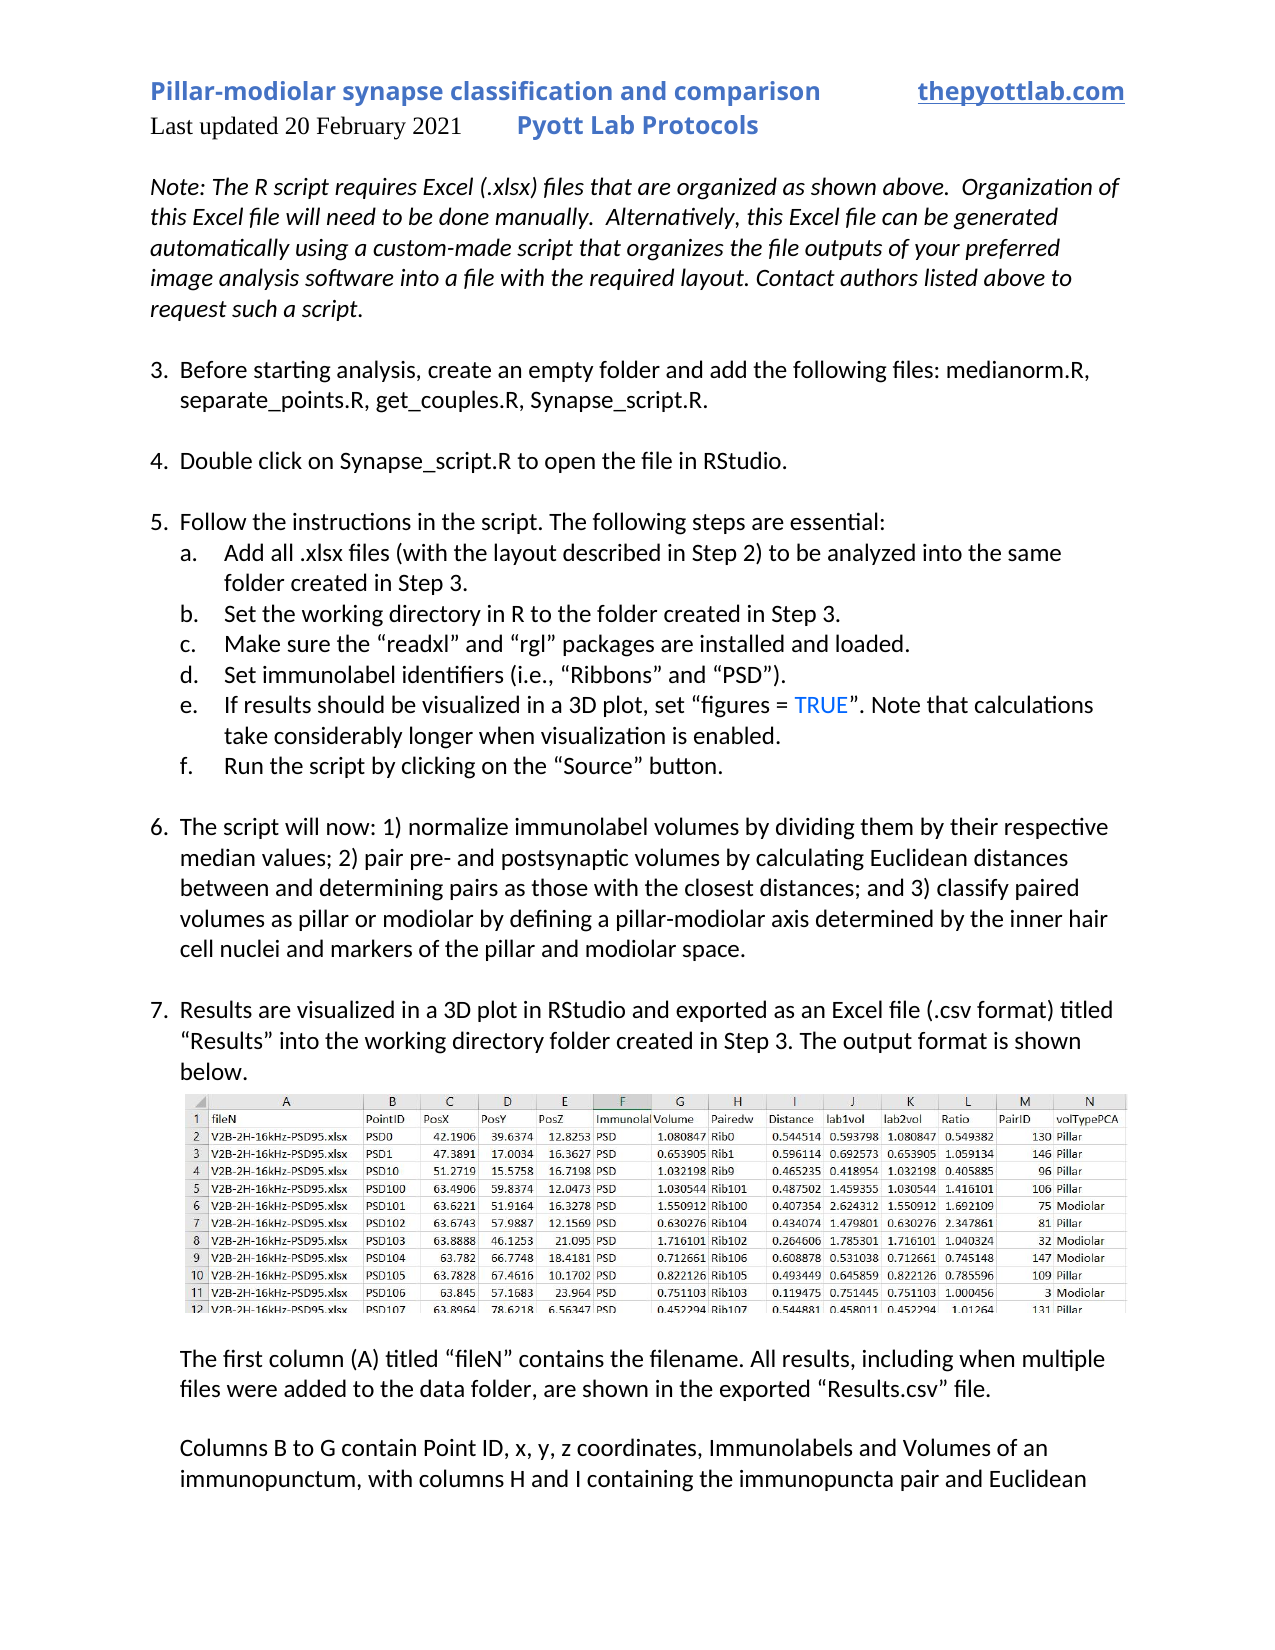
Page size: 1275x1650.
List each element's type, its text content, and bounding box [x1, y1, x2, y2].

list If results should be visualized in a 3D plot, set “figures = TRUE”. Note that calculations take considerably longer when visualization is enabled. [179, 689, 1125, 751]
list Follow the instructions in the script. The following steps are essential: [150, 506, 1125, 537]
list Set immunolabel identifiers (i.e., “Ribbons” and “PSD”). [179, 659, 1125, 689]
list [179, 1433, 1125, 1494]
list Double click on Synapse_script.R to open the file in RStudio. [150, 445, 1125, 476]
list Before starting analysis, create an empty folder and add the following files: medianorm.R, separate_points.R, get_couples.R, Synapse_script.R. [150, 354, 1125, 415]
list Results are visualized in a 3D plot in RStudio and exported as an Excel file (.csv format) titled “Results” into the working directory folder created in Step 3. The output format is shown below. [150, 995, 1125, 1086]
picture [185, 1094, 1128, 1313]
list Set the working directory in R to the folder created in Step 3. [179, 598, 1125, 628]
list Add all .xlsx files (with the layout described in Step 2) to be analyzed into the same folder created in Step 3. [179, 537, 1125, 598]
list Make sure the “readxl” and “rgl” packages are installed and loaded. [179, 628, 1125, 659]
list The first column (A) titled “fileN” contains the filename. All results, including when multiple files were added to the data folder, are shown in the exported “Results.csv” file. [179, 1343, 1125, 1404]
list The script will now: 1) normalize immunolabel volumes by dividing them by their respective median values; 2) pair pre- and postsynaptic volumes by calculating Euclidean distances between and determining pairs as those with the closest distances; and 3) classify paired volumes as pillar or modiolar by defining a pillar-modiolar axis determined by the inner hair cell nuclei and markers of the pillar and modiolar space. [150, 812, 1125, 964]
list Run the script by clicking on the “Source” button. [179, 751, 1125, 781]
text Note: The R script requires Excel (.xlsx) files that are organized as shown above. Organization of this Excel file will need to be done manually. Alternatively, this Excel file can be generated automatically using a custom-made script that organizes the file outputs of your preferred image analysis software into a file with the required layout. Contact authors listed above to request such a script. [150, 171, 1125, 323]
